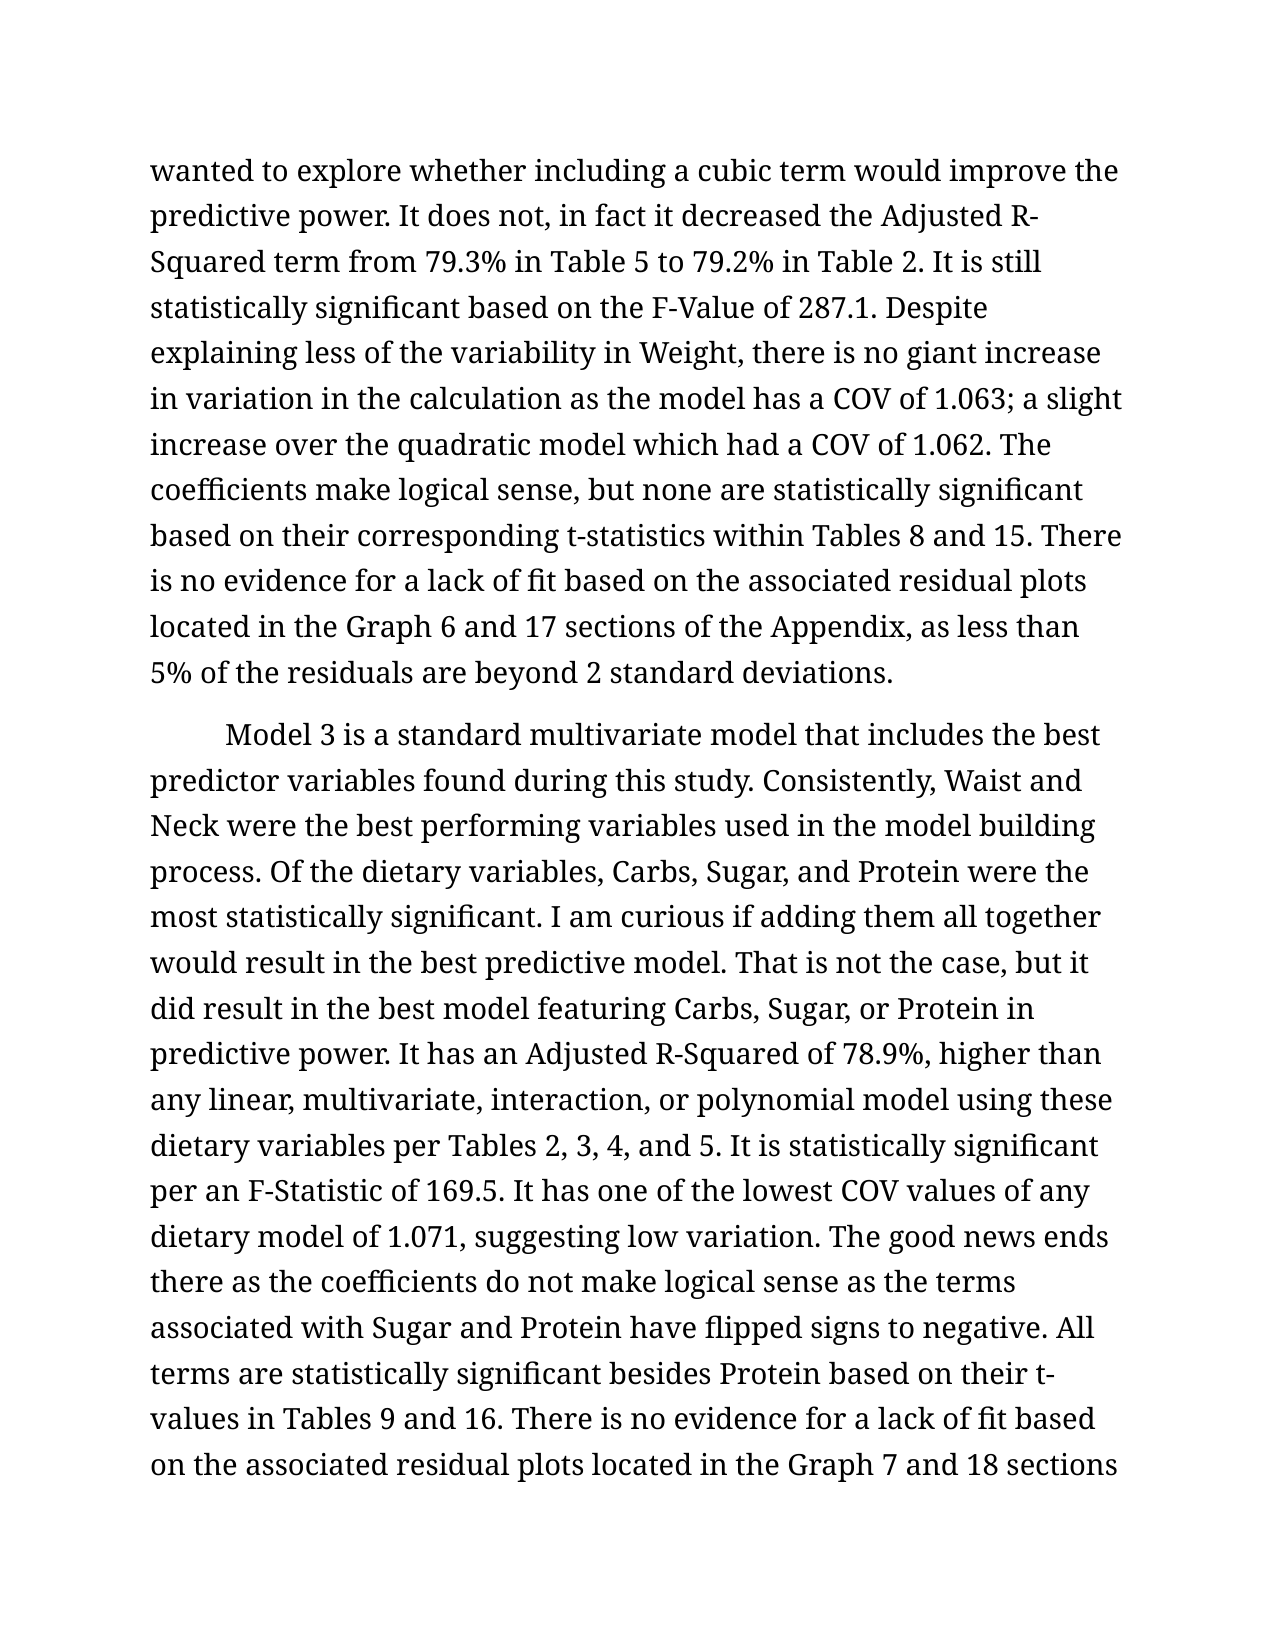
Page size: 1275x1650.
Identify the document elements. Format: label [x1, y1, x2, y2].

text [150, 150, 1125, 692]
text [150, 714, 1125, 1484]
